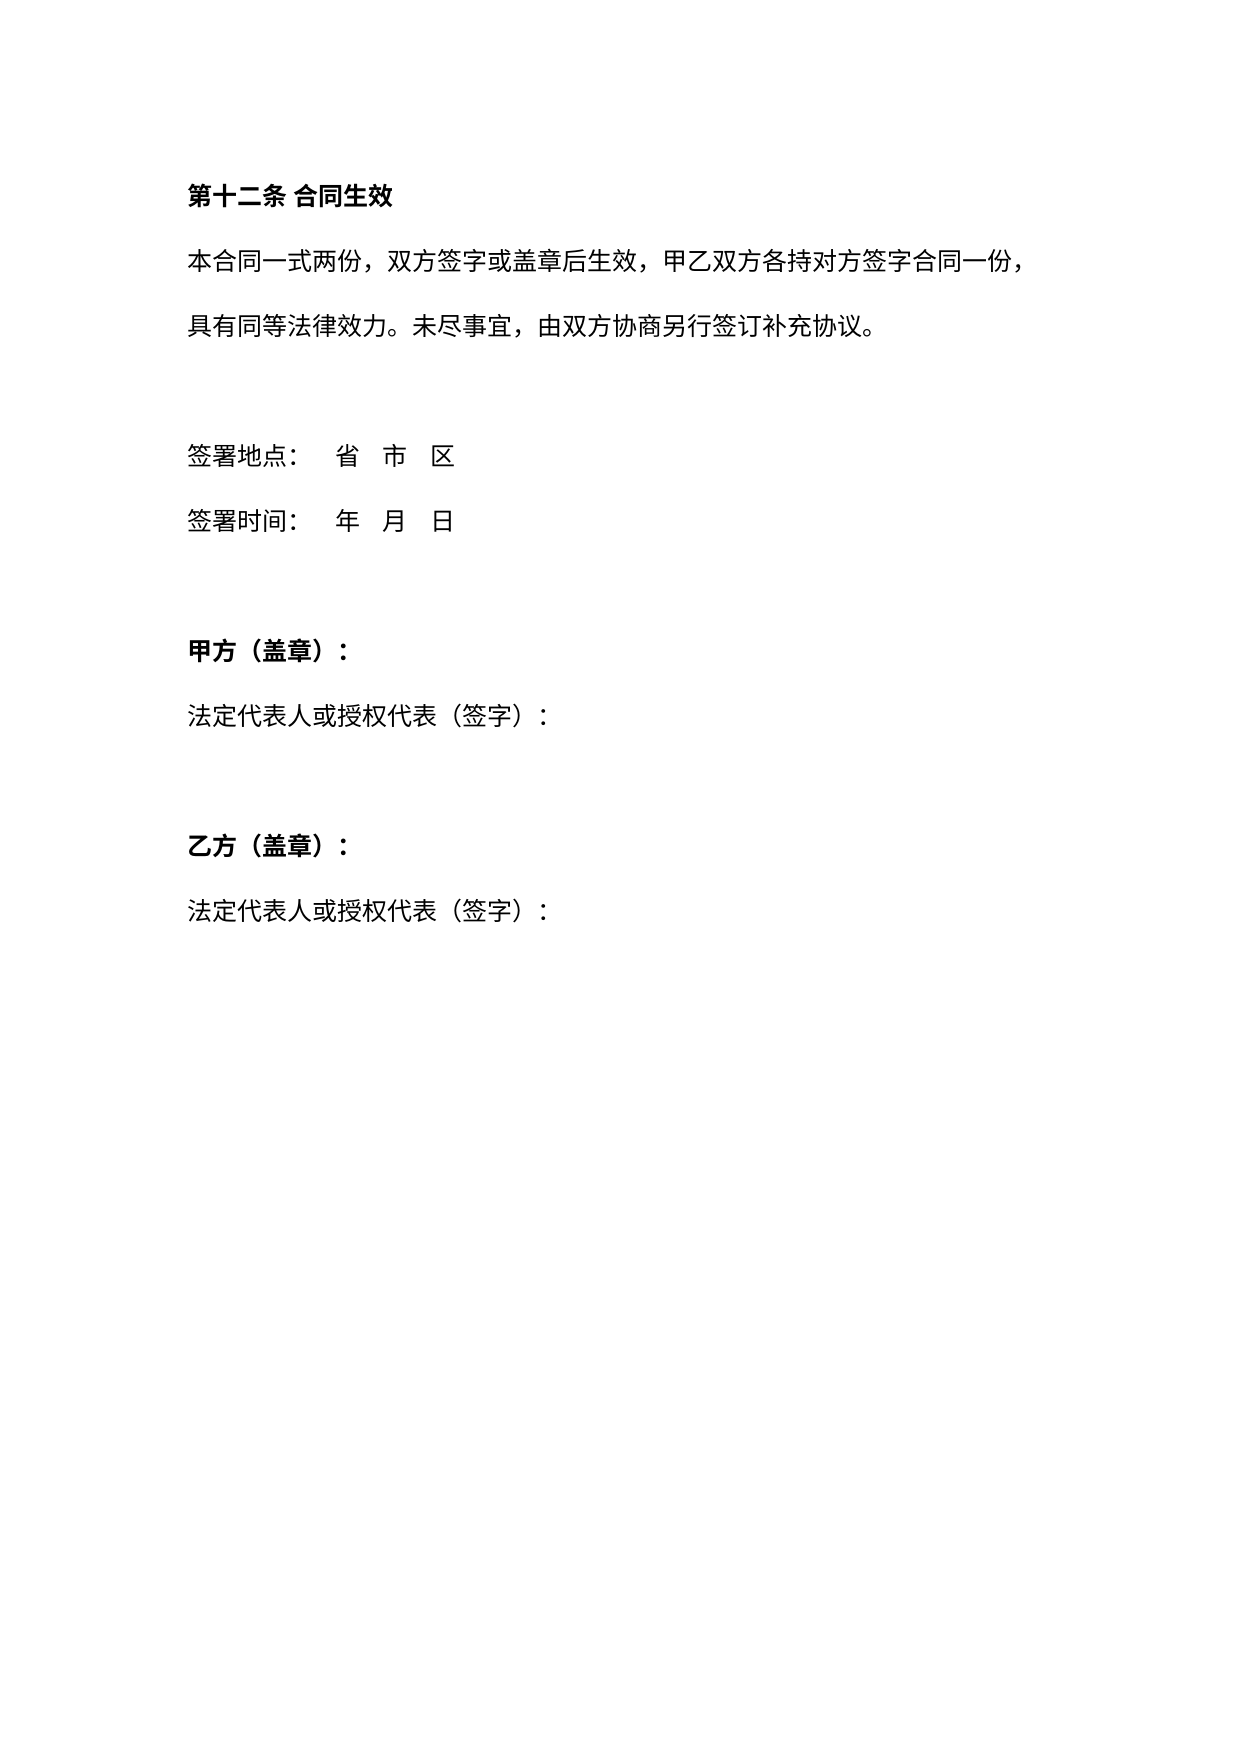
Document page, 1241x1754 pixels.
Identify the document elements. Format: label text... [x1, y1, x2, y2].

subtitle 第十二条 合同生效 [187, 162, 1053, 227]
text 本合同一式两份，双方签字或盖章后生效，甲乙双方各持对方签字合同一份，具有同等法律效力。未尽事宜，由双方协商另行签订补充协议。 [187, 227, 1053, 357]
text 乙方（盖章）： [187, 747, 1053, 877]
text 法定代表人或授权代表（签字）： [187, 877, 1053, 942]
text 法定代表人或授权代表（签字）： [187, 682, 1053, 747]
text 甲方（盖章）： [187, 552, 1053, 682]
text 签署时间： 年 月 日 [187, 487, 1053, 552]
text 签署地点： 省 市 区 [187, 422, 1053, 487]
